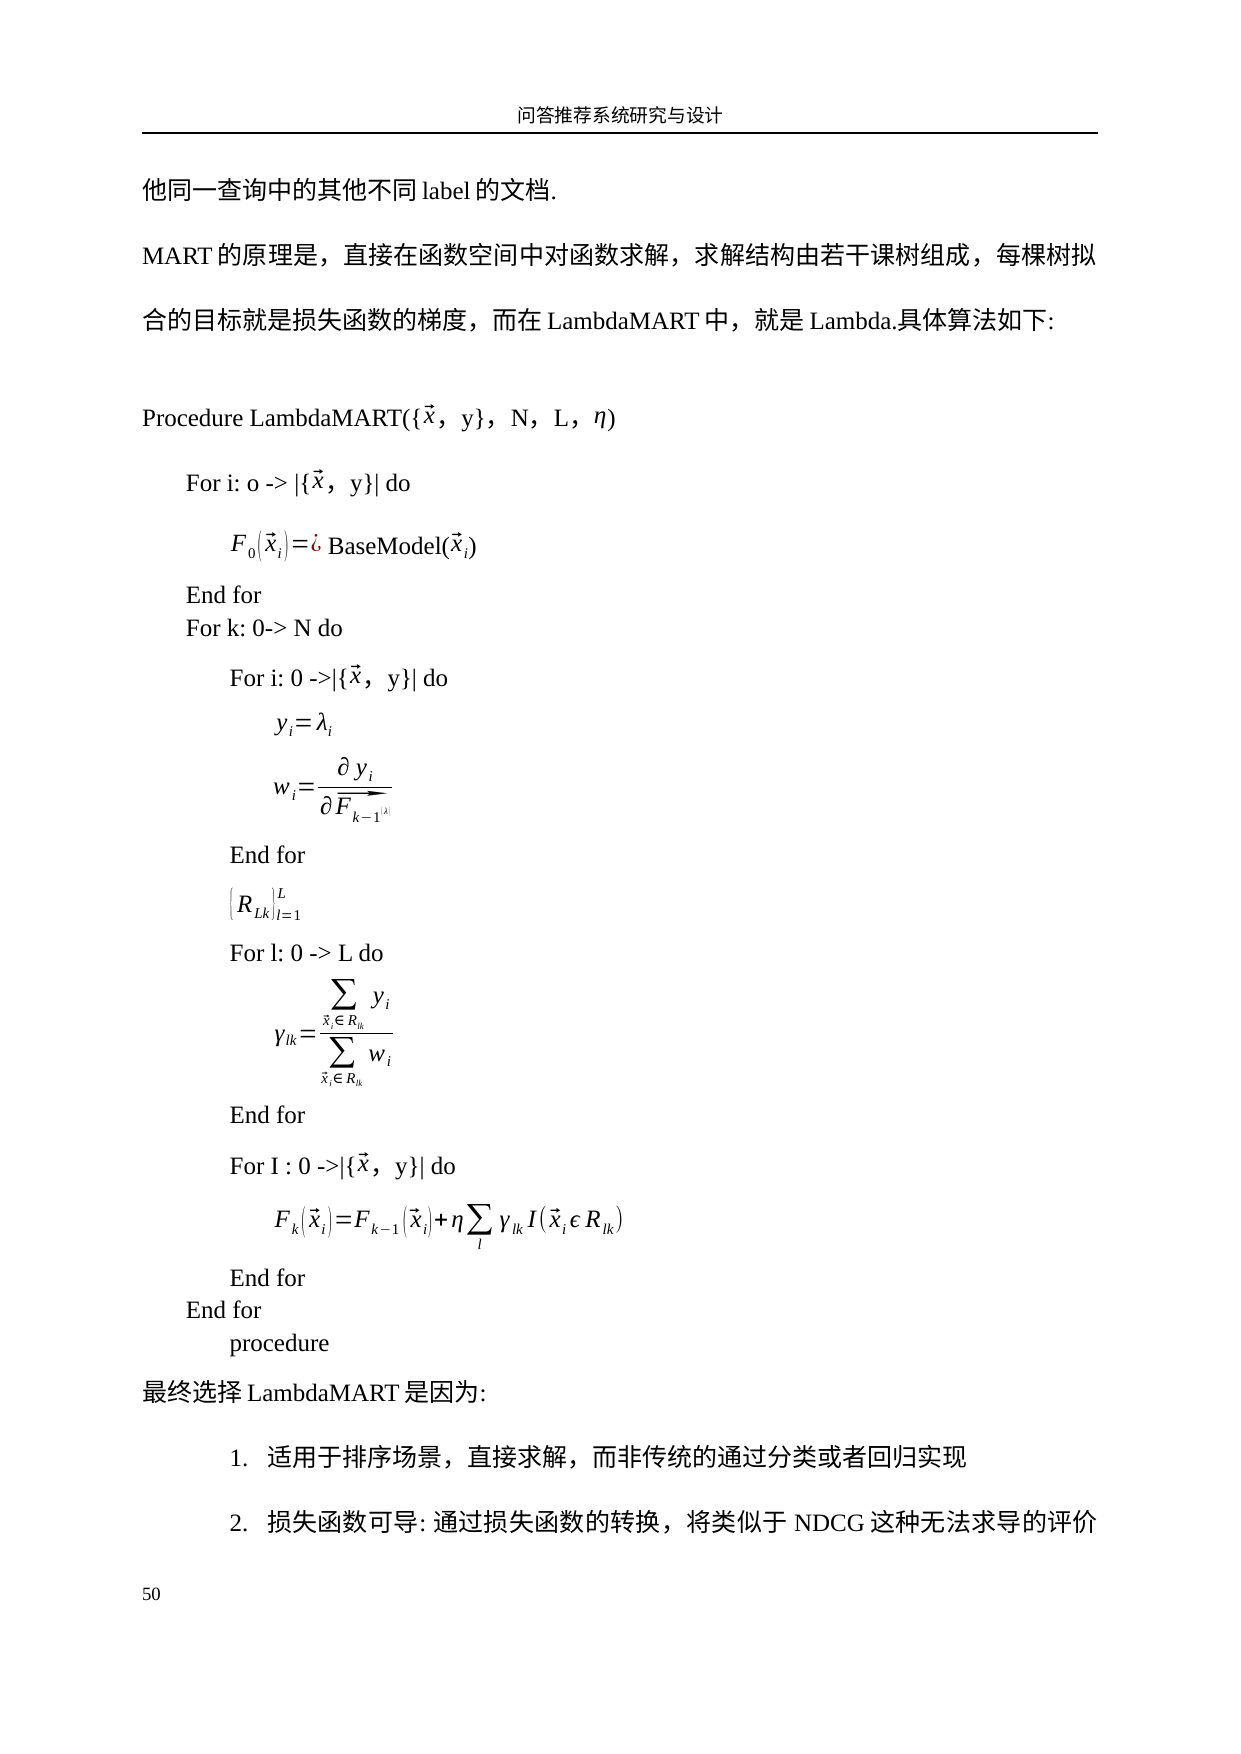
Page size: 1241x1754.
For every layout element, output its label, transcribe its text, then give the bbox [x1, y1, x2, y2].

text End for [142, 1293, 1098, 1326]
text For i: 0 ->|{，y}| do [142, 643, 1098, 708]
text End for [142, 578, 1098, 611]
text For I : 0 ->|{，y}| do [142, 1131, 1098, 1196]
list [229, 1488, 1098, 1553]
text For l: 0 -> L do [142, 936, 1098, 968]
text For i: o -> |{，y}| do [142, 448, 1098, 513]
list 适用于排序场景，直接求解，而非传统的通过分类或者回归实现 [229, 1423, 1098, 1488]
text 最终选择LambdaMART是因为: [142, 1358, 1098, 1423]
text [142, 156, 1098, 221]
text End for [142, 1261, 1098, 1293]
text End for [142, 1098, 1098, 1131]
text For k: 0-> N do [142, 611, 1098, 643]
text MART的原理是，直接在函数空间中对函数求解，求解结构由若干课树组成，每棵树拟合的目标就是损失函数的梯度，而在LambdaMART中，就是Lambda.具体算法如下: [142, 221, 1098, 351]
text procedure [142, 1326, 1098, 1358]
text BaseModel() [142, 513, 1098, 578]
text Procedure LambdaMART({，y}，N，L，) [142, 383, 1098, 448]
text End for [142, 838, 1098, 871]
